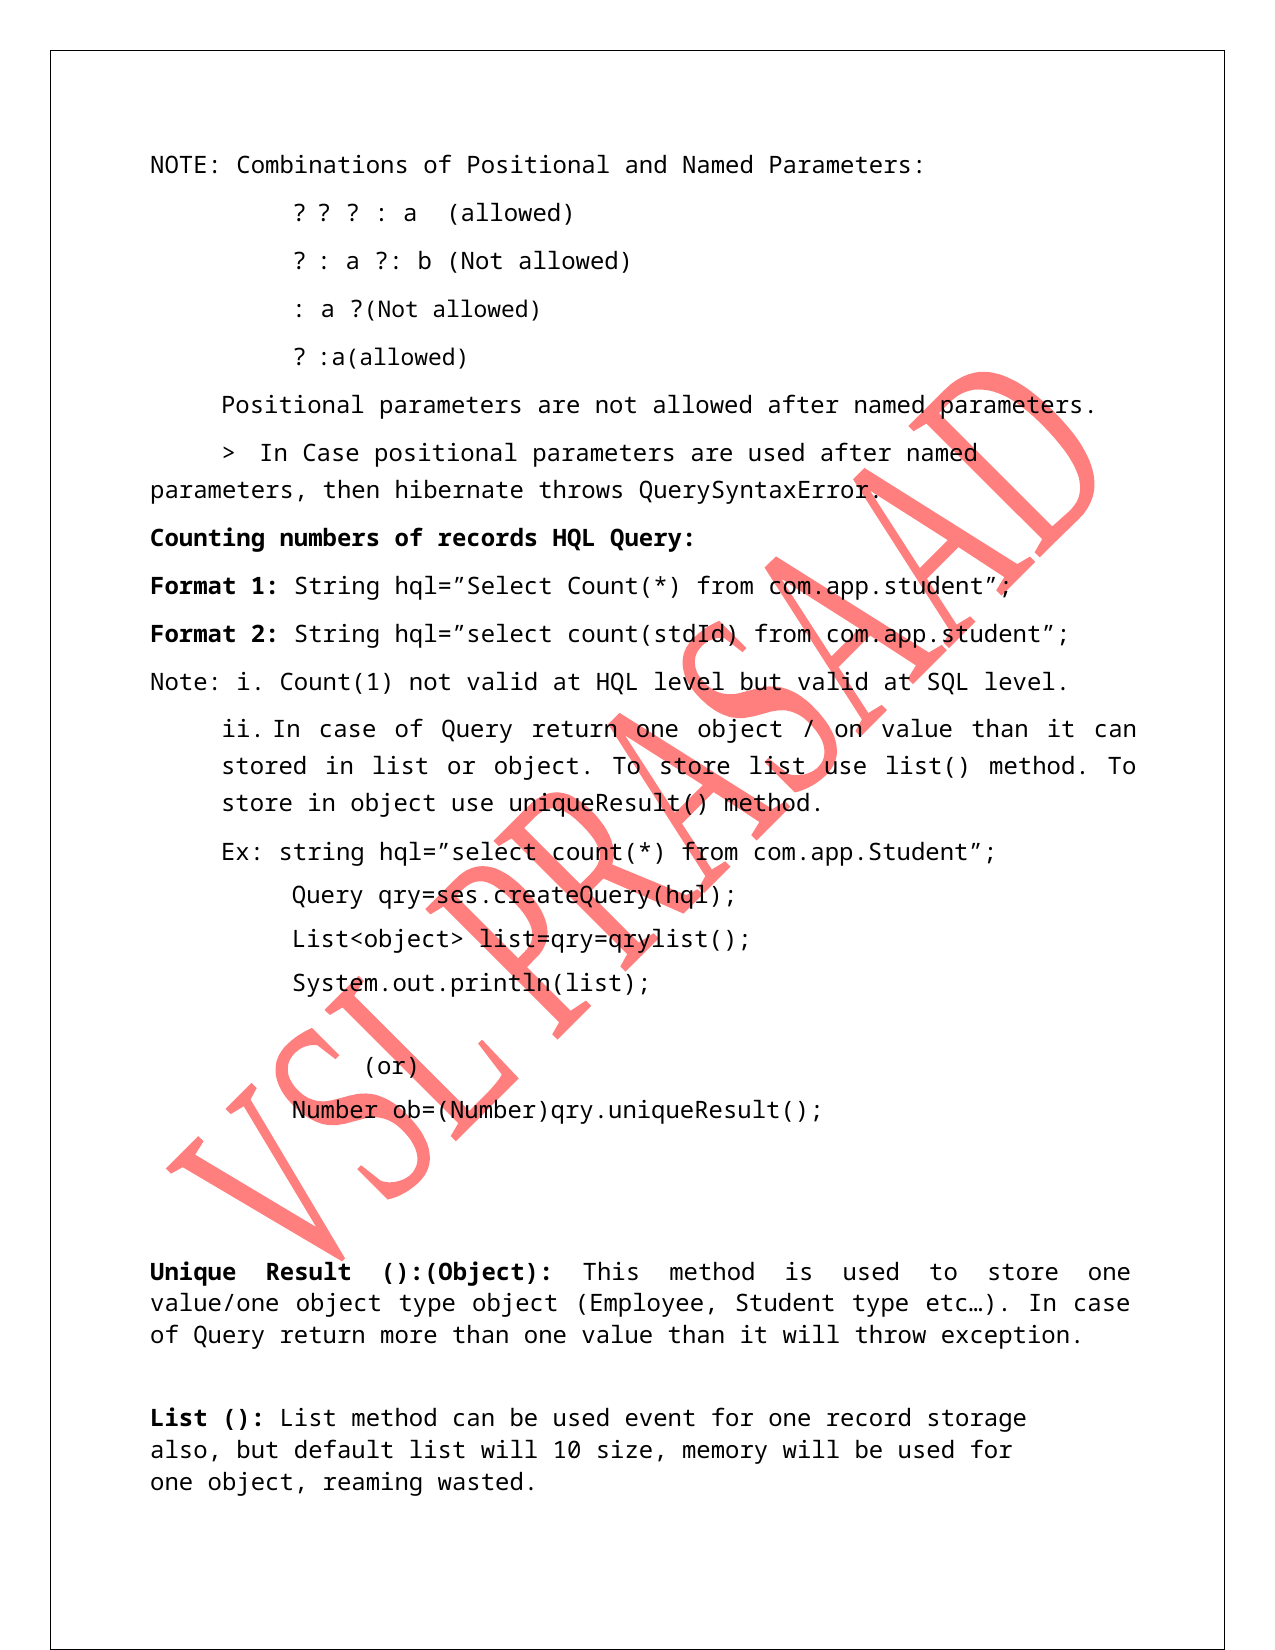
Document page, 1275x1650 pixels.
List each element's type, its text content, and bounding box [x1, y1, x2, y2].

list : a ?: b (Not allowed) [292, 244, 1138, 276]
text Positional parameters are not allowed after named parameters. [221, 388, 1138, 420]
text Number ob=(Number)qry.uniqueResult(); [292, 1092, 1138, 1125]
list :a(allowed) [292, 340, 1138, 372]
text Unique Result ():(Object): This method is used to store one value/one object type object (Employee, Student type etc…). In case of Query return more than one value than it will throw exception. [150, 1254, 1131, 1350]
text (or) [362, 1049, 1138, 1082]
text Note: i. Count(1) not valid at HQL level but valid at SQL level. [150, 664, 1138, 697]
text Ex: string hql=”select count(*) from com.app.Student”; [221, 834, 1138, 867]
text NOTE: Combinations of Positional and Named Parameters: [150, 148, 1138, 180]
list In Case positional parameters are used after named parameters, then hibernate throws QuerySyntaxError. [150, 435, 1125, 505]
text List (): List method can be used event for one record storage also, but default list will 10 size, memory will be used for one object, reaming wasted. [150, 1401, 1067, 1497]
text List<object> list=qry=qrylist(); [292, 922, 1138, 954]
text Counting numbers of records HQL Query: [150, 520, 1138, 553]
text : a ?(Not allowed) [292, 292, 1138, 324]
text Query qry=ses.createQuery(hql); [292, 878, 1138, 911]
list In case of Query return one object / on value than it can stored in list or object. To store list use list() method. To store in object use uniqueResult() method. [221, 712, 1138, 818]
list ? ? : a (allowed) [292, 196, 1138, 229]
text Format 2: String hql=”select count(stdId) from com.app.student”; [150, 616, 1138, 649]
text Format 1: String hql=”Select Count(*) from com.app.student”; [150, 568, 1138, 601]
text System.out.println(list); [292, 966, 1138, 998]
